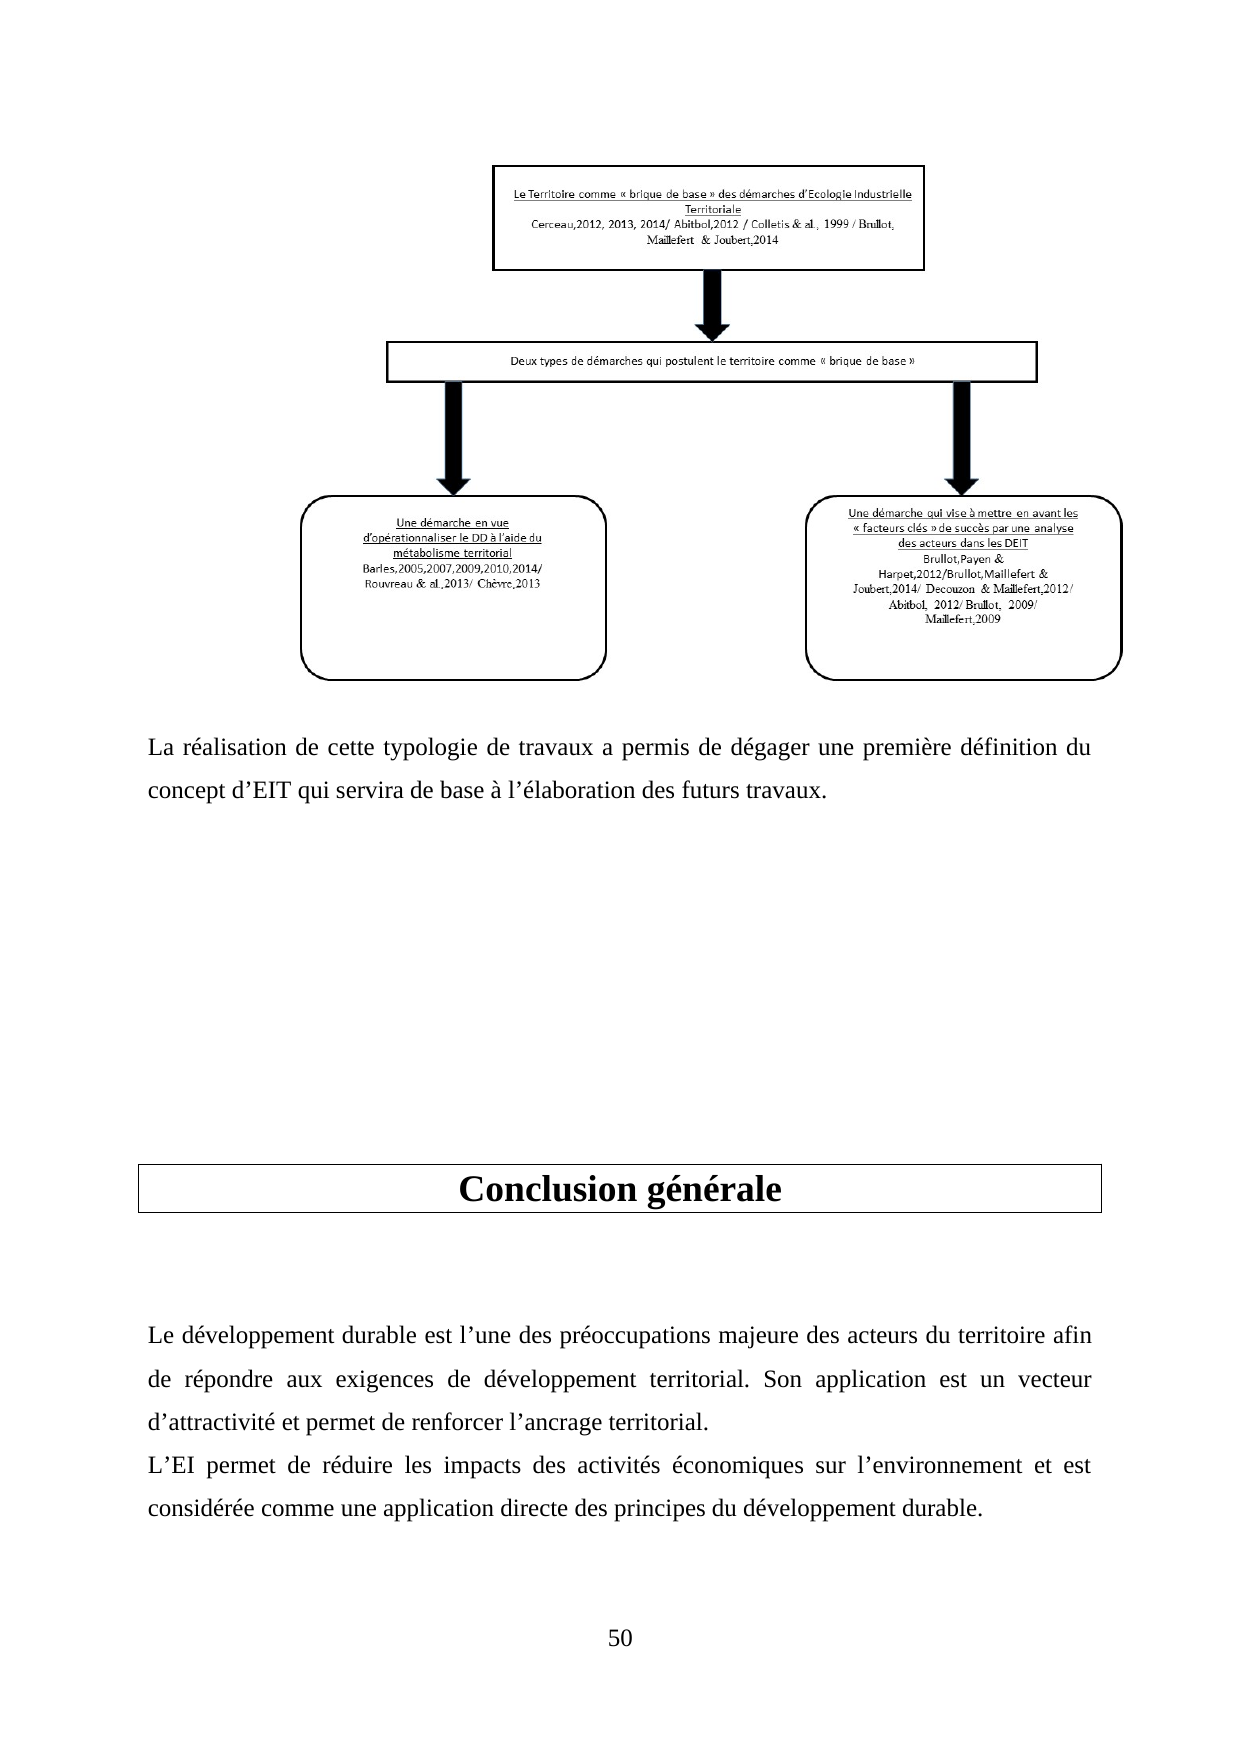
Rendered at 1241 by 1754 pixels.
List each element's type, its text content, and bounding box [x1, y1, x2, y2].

picture [147, 147, 1162, 718]
text La réalisation de cette typologie de travaux a permis de dégager une première définition du concept d’EIT qui servira de base à l’élaboration des futurs travaux. [148, 732, 1093, 804]
subtitle Conclusion générale [139, 1165, 1101, 1212]
text L’EI permet de réduire les impacts des activités économiques sur l’environnement et est considérée comme une application directe des principes du développement durable. [148, 1450, 1093, 1522]
text Le développement durable est l’une des préoccupations majeure des acteurs du territoire afin de répondre aux exigences de développement territorial. Son application est un vecteur d’attractivité et permet de renforcer l’ancrage territorial. [148, 1321, 1093, 1436]
